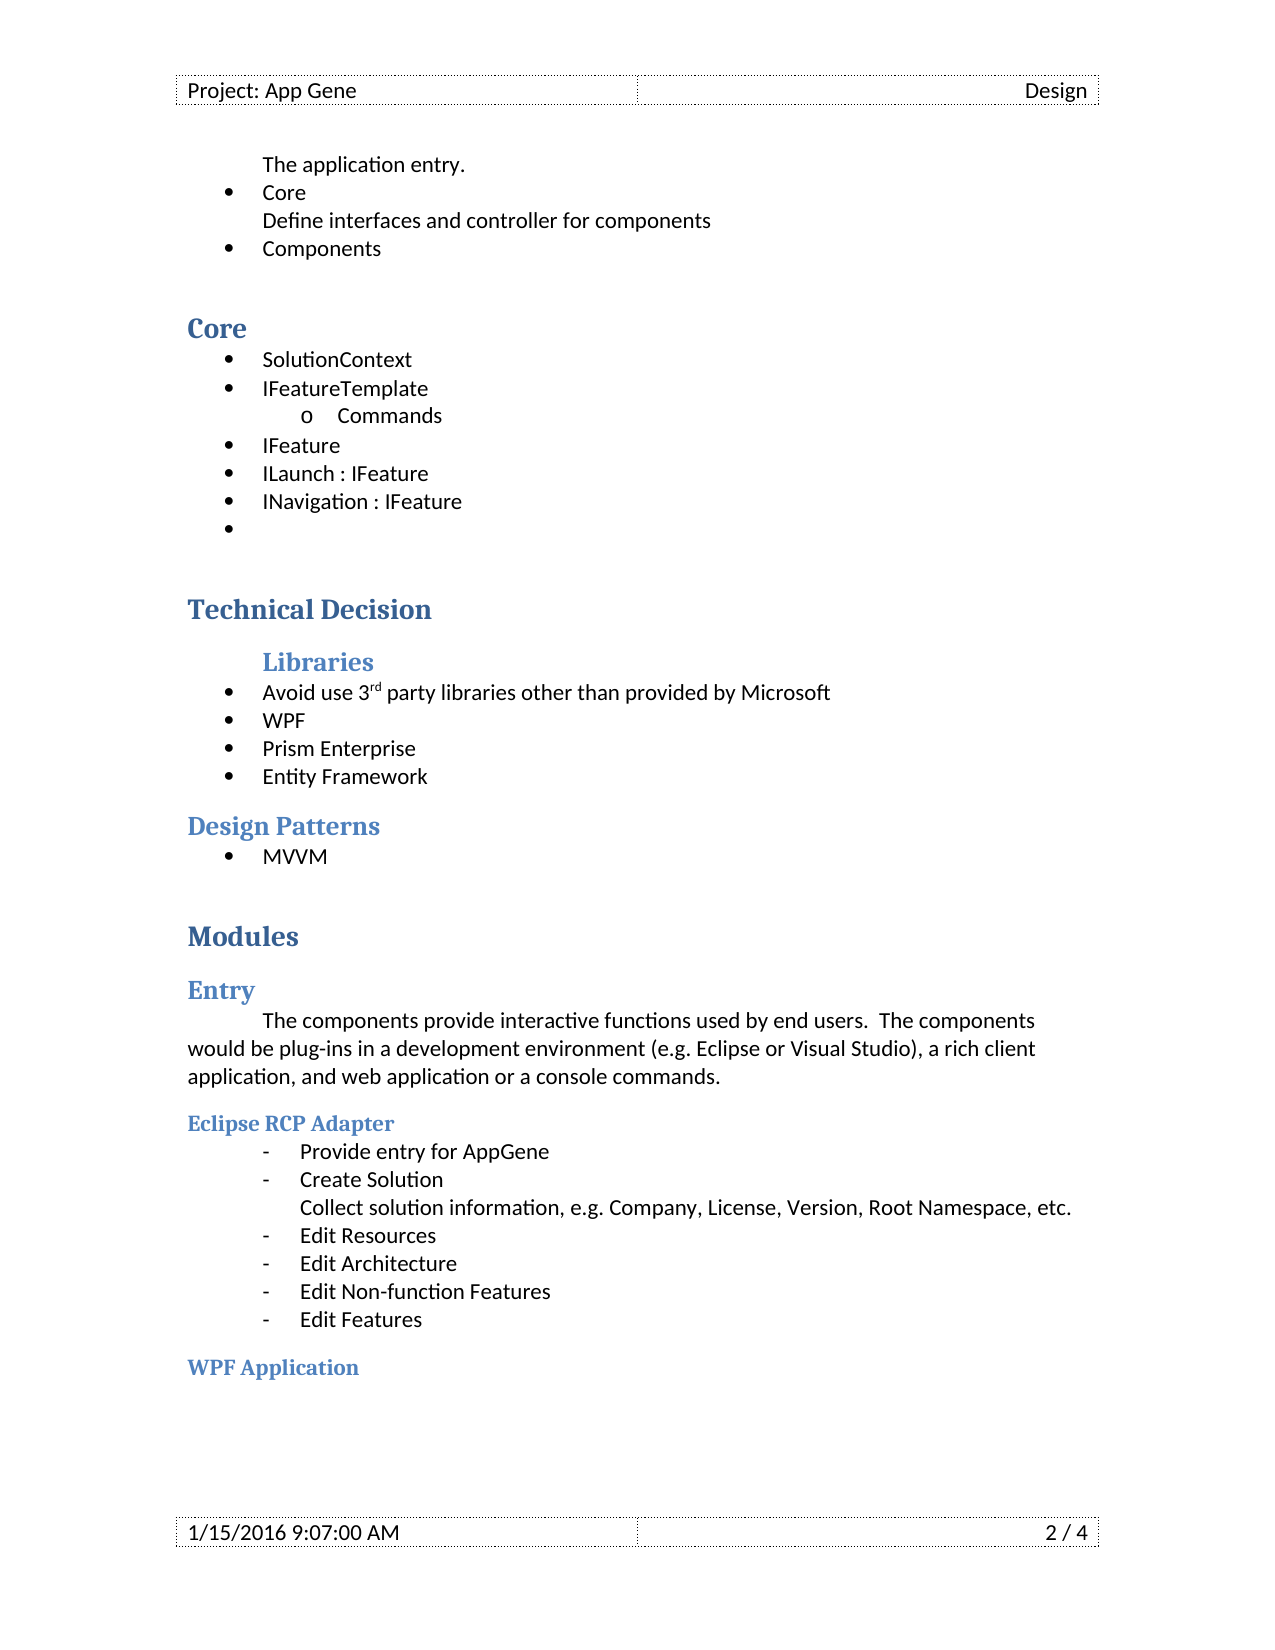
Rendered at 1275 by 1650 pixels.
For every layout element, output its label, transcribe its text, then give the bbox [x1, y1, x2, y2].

list Define interfaces and controller for components [262, 206, 1087, 234]
list ILaunch : IFeature [225, 459, 1087, 487]
list MVVM [225, 842, 1087, 871]
list IFeature [225, 431, 1087, 459]
subtitle Eclipse RCP Adapter [187, 1111, 1087, 1137]
list Edit Features [262, 1305, 1087, 1333]
list IFeatureTemplate [225, 374, 1087, 402]
list The application entry. [262, 150, 1087, 178]
list Create Solution [262, 1165, 1087, 1193]
list INavigation : IFeature [225, 487, 1087, 515]
subtitle Libraries [187, 647, 1087, 678]
list WPF [225, 706, 1087, 734]
subtitle Design Patterns [187, 811, 1087, 842]
list Edit Architecture [262, 1249, 1087, 1277]
subtitle Core [187, 312, 1087, 346]
list Provide entry for AppGene [262, 1137, 1087, 1165]
list Collect solution information, e.g. Company, License, Version, Root Namespace, etc. [300, 1193, 1087, 1221]
list Prism Enterprise [225, 734, 1087, 762]
list Edit Resources [262, 1221, 1087, 1249]
subtitle Technical Decision [187, 593, 1087, 626]
list Components [225, 234, 1087, 262]
subtitle Entry [187, 975, 1087, 1006]
subtitle Modules [187, 921, 1087, 954]
list Commands [300, 402, 1087, 431]
list Avoid use 3rd party libraries other than provided by Microsoft [225, 678, 1087, 706]
list Core [225, 178, 1087, 206]
subtitle WPF Application [187, 1354, 1087, 1381]
list SolutionContext [225, 346, 1087, 374]
list Entity Framework [225, 762, 1087, 791]
text The components provide interactive functions used by end users. The components would be plug-ins in a development environment (e.g. Eclipse or Visual Studio), a rich client application, and web application or a console commands. [187, 1006, 1087, 1090]
list Edit Non-function Features [262, 1277, 1087, 1305]
